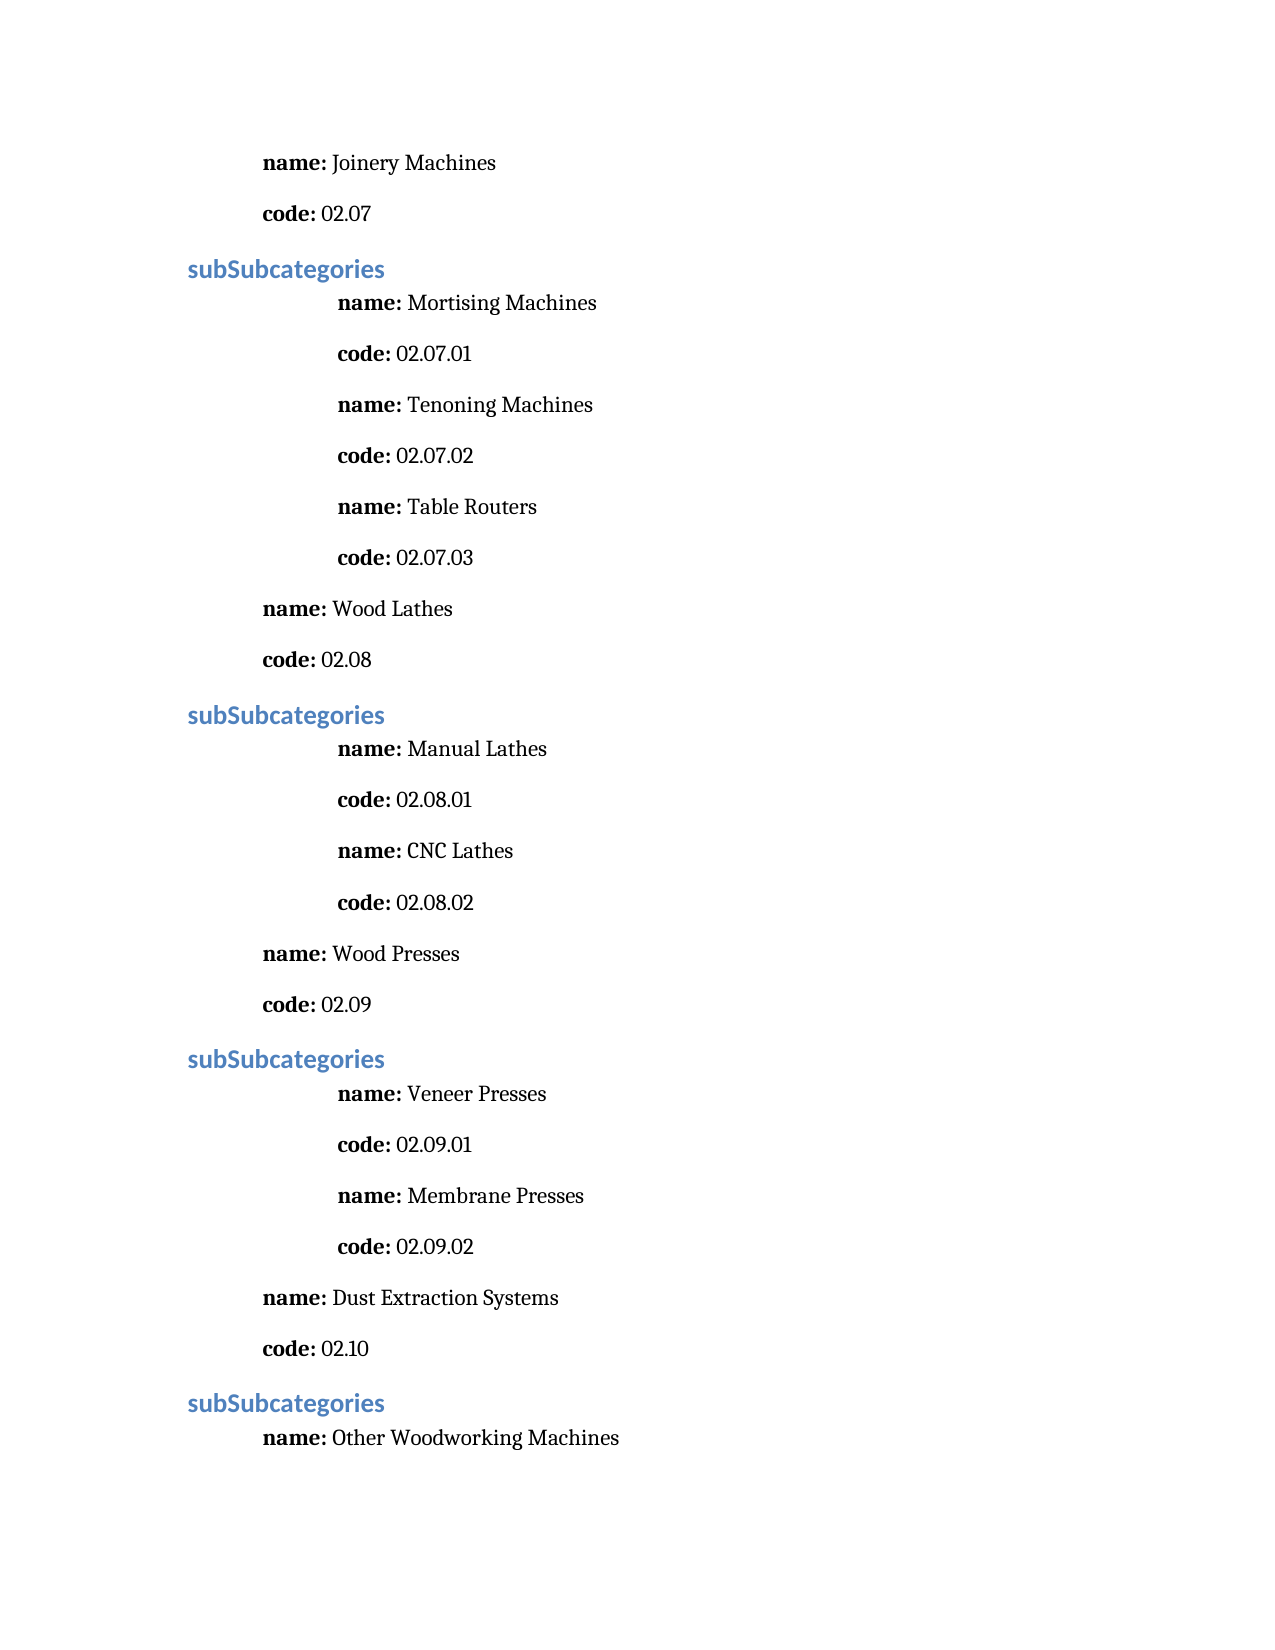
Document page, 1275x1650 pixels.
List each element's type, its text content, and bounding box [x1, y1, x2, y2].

text code: 02.09.01 [337, 1131, 1087, 1158]
subtitle subSubcategories [187, 1387, 1087, 1420]
text name: Membrane Presses [337, 1182, 1087, 1209]
text code: 02.10 [262, 1336, 1087, 1362]
subtitle subSubcategories [187, 1042, 1087, 1076]
text code: 02.07.01 [337, 341, 1087, 367]
text code: 02.09.02 [337, 1233, 1087, 1260]
text code: 02.07.02 [337, 443, 1087, 469]
text name: CNC Lathes [337, 838, 1087, 865]
text name: Dust Extraction Systems [262, 1284, 1087, 1311]
text name: Wood Presses [262, 940, 1087, 967]
text name: Joinery Machines [262, 150, 1087, 176]
text name: Mortising Machines [337, 290, 1087, 316]
text code: 02.09 [262, 991, 1087, 1018]
subtitle subSubcategories [187, 252, 1087, 285]
text name: Tenoning Machines [337, 392, 1087, 418]
text name: Other Woodworking Machines [262, 1424, 1087, 1451]
text code: 02.08.01 [337, 787, 1087, 814]
subtitle subSubcategories [187, 698, 1087, 731]
text name: Table Routers [337, 494, 1087, 521]
text code: 02.07 [262, 201, 1087, 227]
text name: Wood Lathes [262, 596, 1087, 623]
text name: Manual Lathes [337, 736, 1087, 763]
text code: 02.07.03 [337, 545, 1087, 572]
text code: 02.08.02 [337, 889, 1087, 916]
text name: Veneer Presses [337, 1080, 1087, 1107]
text code: 02.08 [262, 647, 1087, 674]
